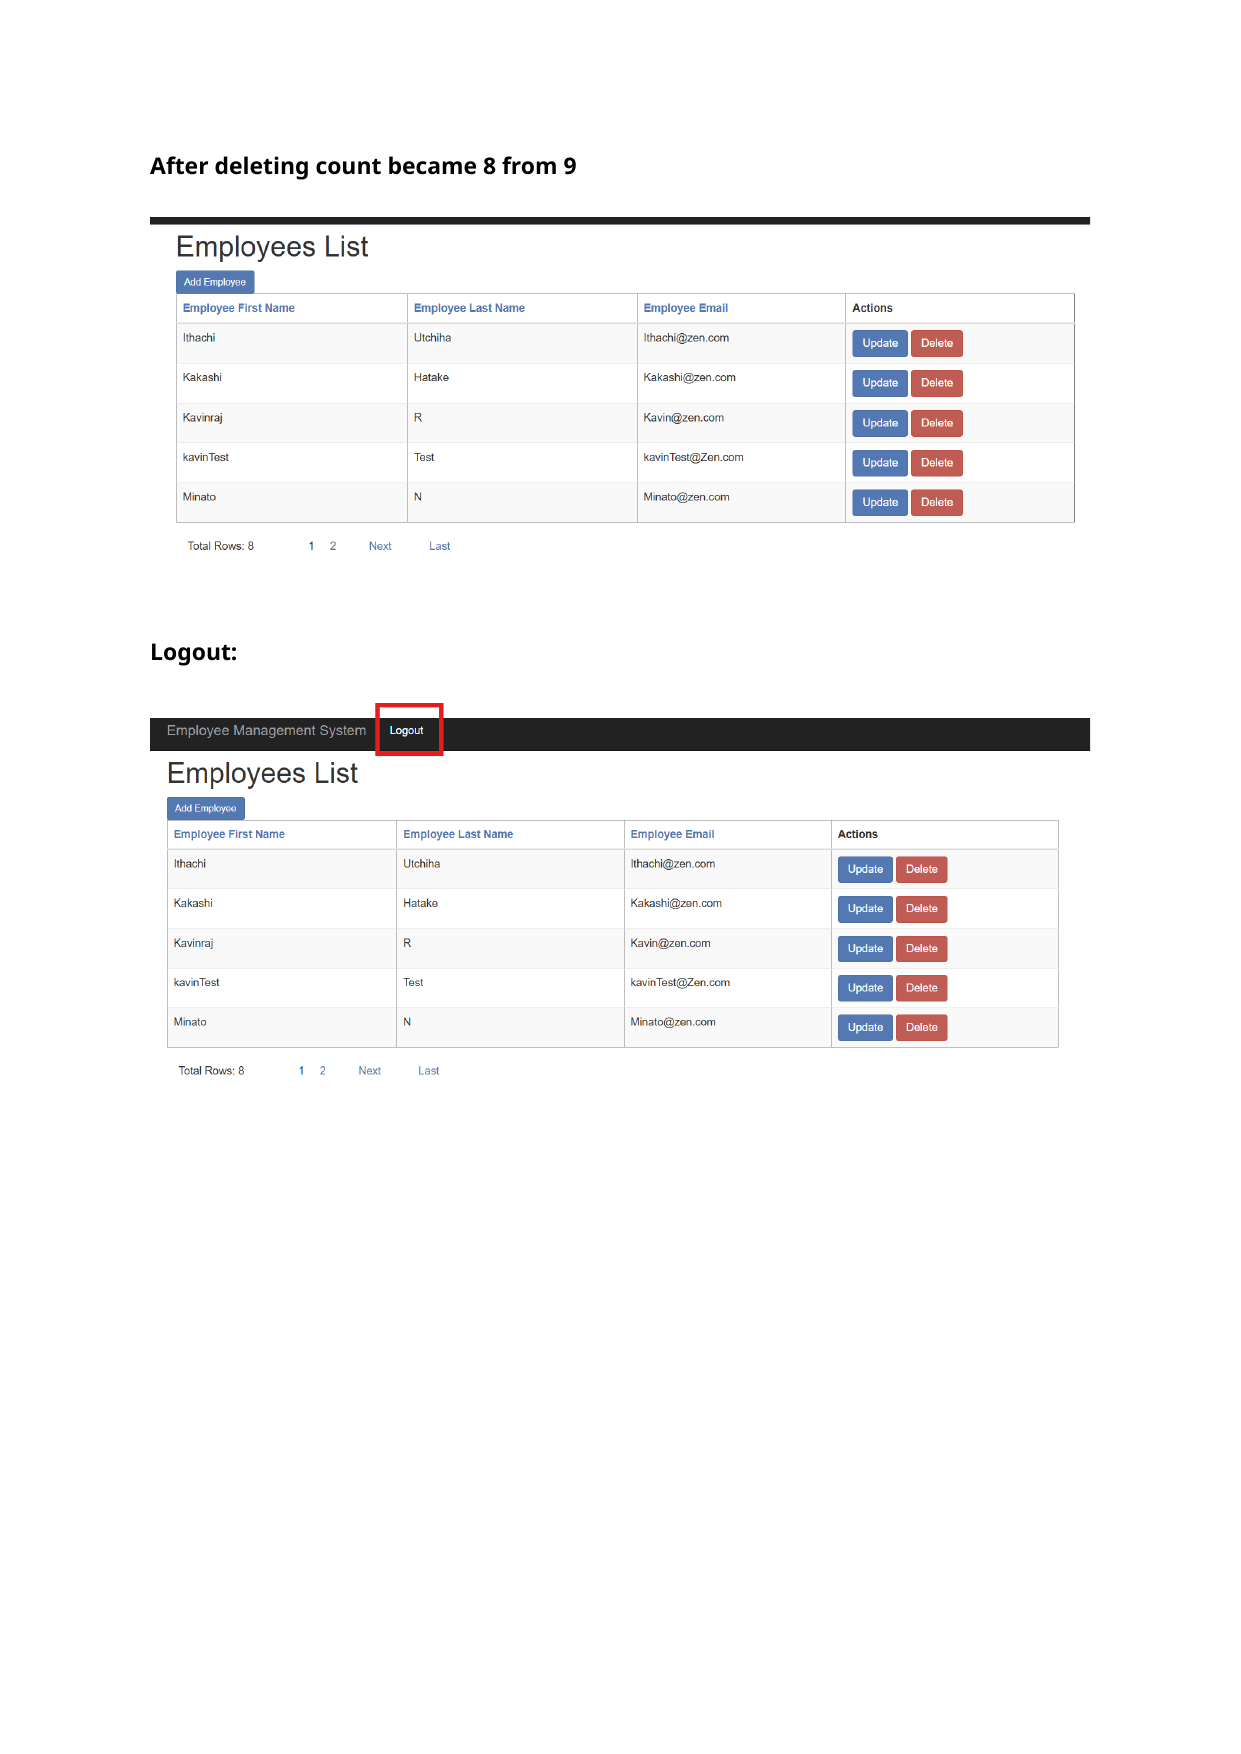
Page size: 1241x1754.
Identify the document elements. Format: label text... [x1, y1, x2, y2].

picture [150, 217, 1091, 566]
picture [150, 703, 1091, 1113]
text After deleting count became 8 from 9 [150, 150, 1090, 217]
text Logout: [150, 636, 1090, 703]
